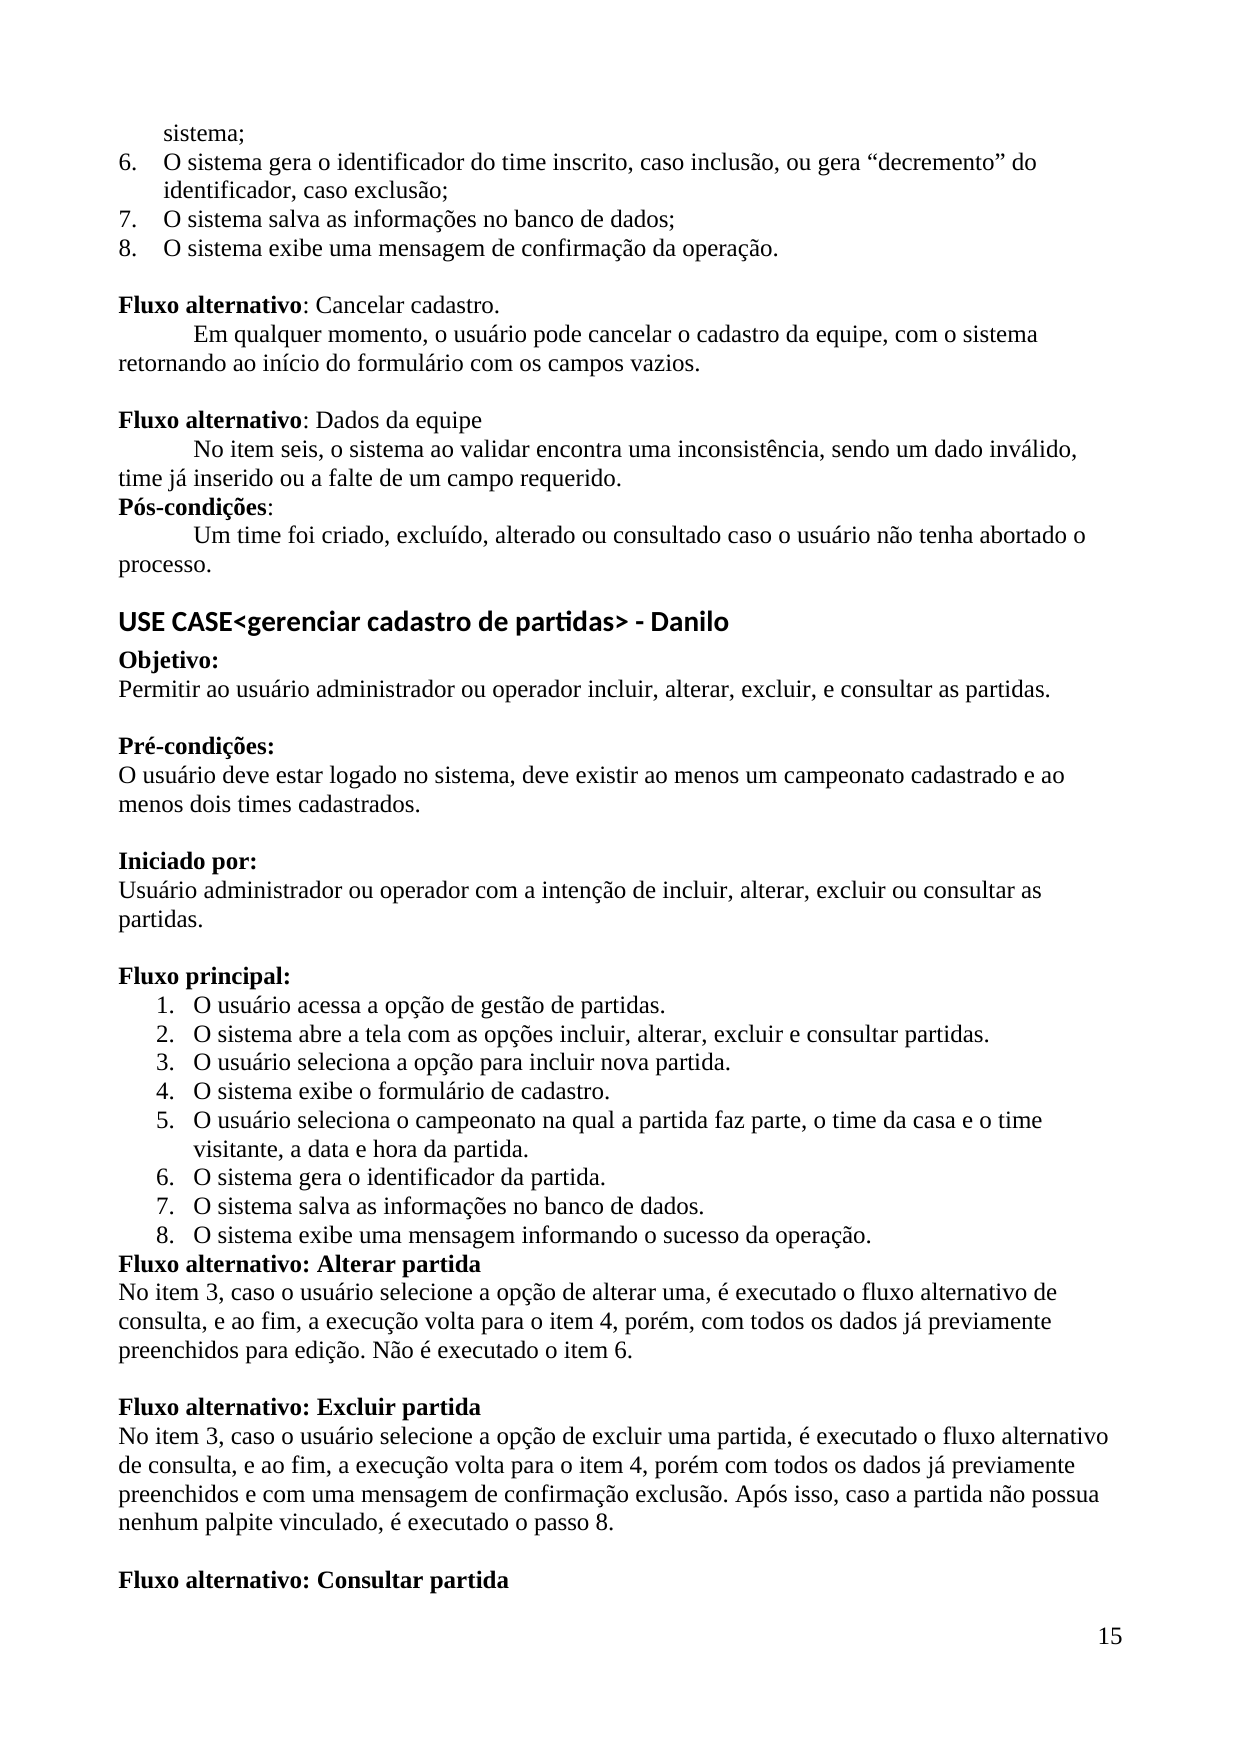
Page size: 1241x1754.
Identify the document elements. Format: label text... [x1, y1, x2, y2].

text Fluxo principal: [118, 961, 1122, 990]
text Um time foi criado, excluído, alterado ou consultado caso o usuário não tenha abortado o processo. [118, 521, 1122, 578]
list O sistema gera o identificador do time inscrito, caso inclusão, ou gera “decremento” do identificador, caso exclusão; [118, 147, 1122, 204]
list O sistema exibe uma mensagem de confirmação da operação. [118, 233, 1122, 262]
text Permitir ao usuário administrador ou operador incluir, alterar, excluir, e consultar as partidas. [118, 674, 1122, 702]
text Fluxo alternativo: Alterar partida [118, 1249, 1122, 1277]
text Pós-condições: [118, 492, 1122, 521]
text Fluxo alternativo: Consultar partida [118, 1565, 1122, 1594]
list O usuário acessa a opção de gestão de partidas. [156, 990, 1122, 1019]
text Fluxo alternativo: Cancelar cadastro. [118, 291, 1122, 319]
text Fluxo alternativo: Dados da equipe [118, 406, 1122, 434]
list O sistema salva as informações no banco de dados; [118, 204, 1122, 233]
text Usuário administrador ou operador com a intenção de incluir, alterar, excluir ou consultar as partidas. [118, 875, 1122, 932]
list O usuário informa o nome, dados de origem da equipe e seleciona a opção para gravação no sistema; [118, 118, 1122, 147]
list O sistema exibe o formulário de cadastro. [156, 1076, 1122, 1105]
list O sistema gera o identificador da partida. [156, 1162, 1122, 1191]
list O sistema salva as informações no banco de dados. [156, 1191, 1122, 1220]
text O usuário deve estar logado no sistema, deve existir ao menos um campeonato cadastrado e ao menos dois times cadastrados. [118, 760, 1122, 817]
text Em qualquer momento, o usuário pode cancelar o cadastro da equipe, com o sistema retornando ao início do formulário com os campos vazios. [118, 319, 1122, 377]
text Objetivo: [118, 645, 1122, 674]
text Iniciado por: [118, 846, 1122, 875]
list O sistema abre a tela com as opções incluir, alterar, excluir e consultar partidas. [156, 1019, 1122, 1047]
list O sistema exibe uma mensagem informando o sucesso da operação. [156, 1220, 1122, 1249]
text Pré-condições: [118, 731, 1122, 760]
list O usuário seleciona a opção para incluir nova partida. [156, 1047, 1122, 1076]
text No item seis, o sistema ao validar encontra uma inconsistência, sendo um dado inválido, time já inserido ou a falte de um campo requerido. [118, 434, 1122, 492]
text No item 3, caso o usuário selecione a opção de alterar uma, é executado o fluxo alternativo de consulta, e ao fim, a execução volta para o item 4, porém, com todos os dados já previamente preenchidos para edição. Não é executado o item 6. [118, 1277, 1122, 1364]
list O usuário seleciona o campeonato na qual a partida faz parte, o time da casa e o time visitante, a data e hora da partida. [156, 1105, 1122, 1162]
text USE CASE<gerenciar cadastro de partidas> - Danilo [118, 603, 1122, 639]
text Fluxo alternativo: Excluir partida [118, 1392, 1122, 1421]
